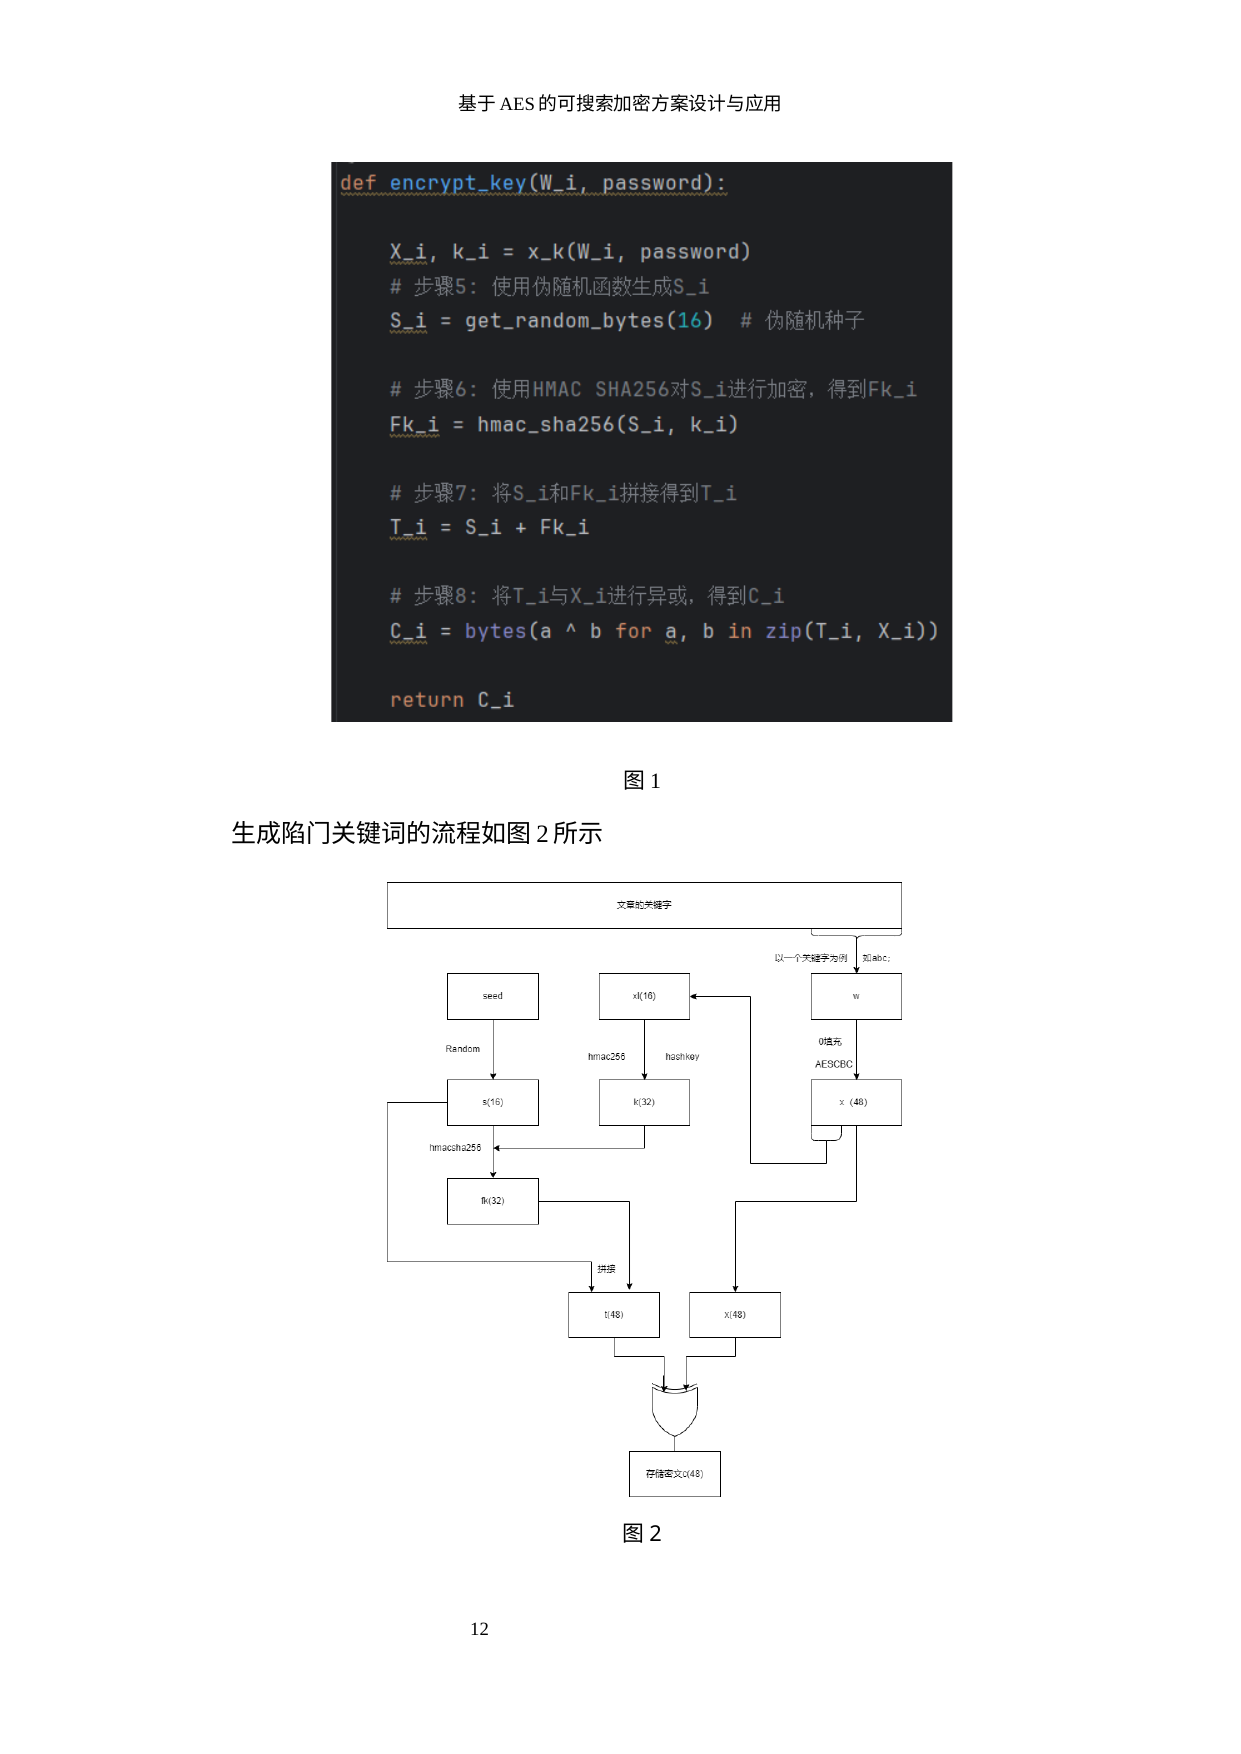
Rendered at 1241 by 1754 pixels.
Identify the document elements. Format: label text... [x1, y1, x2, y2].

text 图 2 [187, 1516, 1053, 1548]
picture [331, 162, 953, 722]
picture [381, 882, 902, 1497]
text 图 1 [187, 763, 1053, 795]
text 生成陷门关键词的流程如图2所示 [187, 799, 1053, 864]
